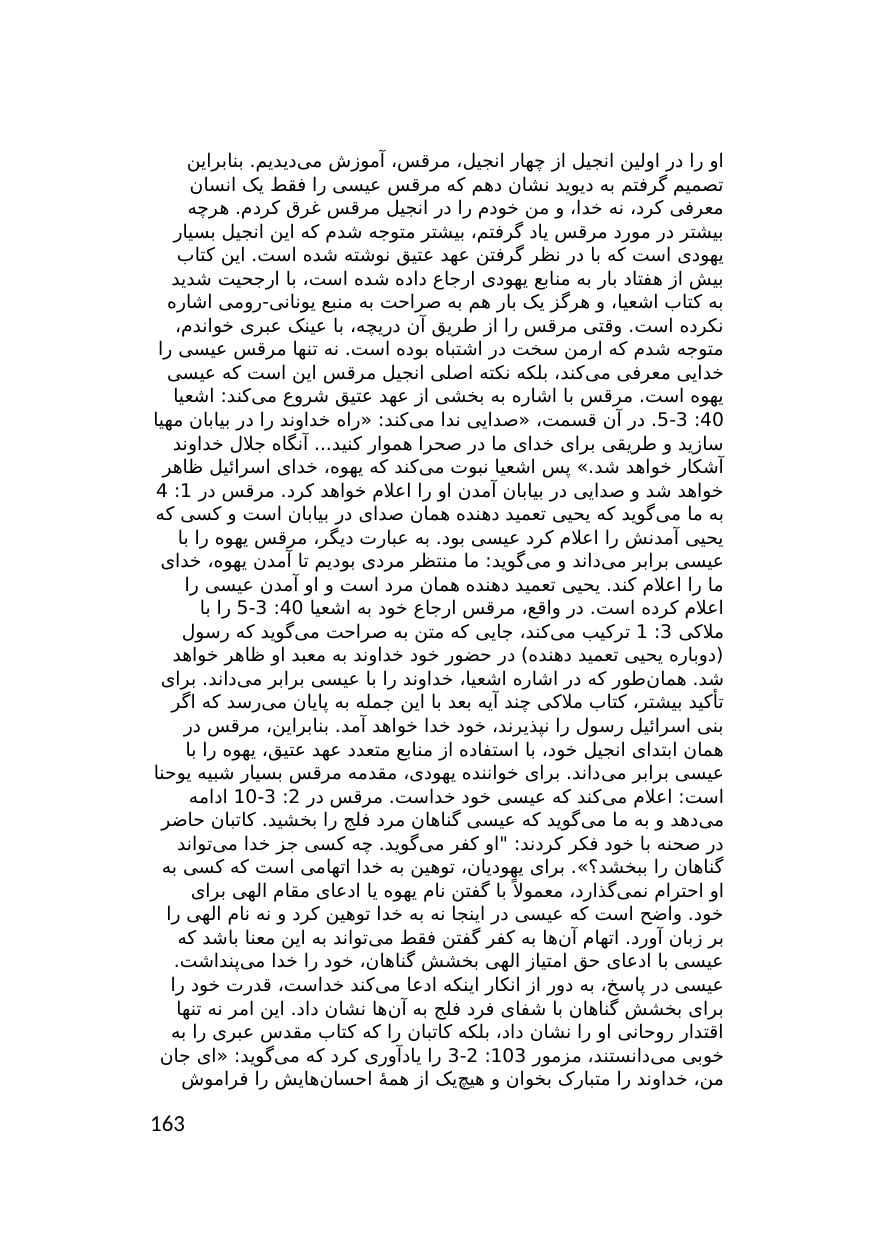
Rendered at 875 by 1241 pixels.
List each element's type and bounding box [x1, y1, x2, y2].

text [150, 150, 724, 1090]
